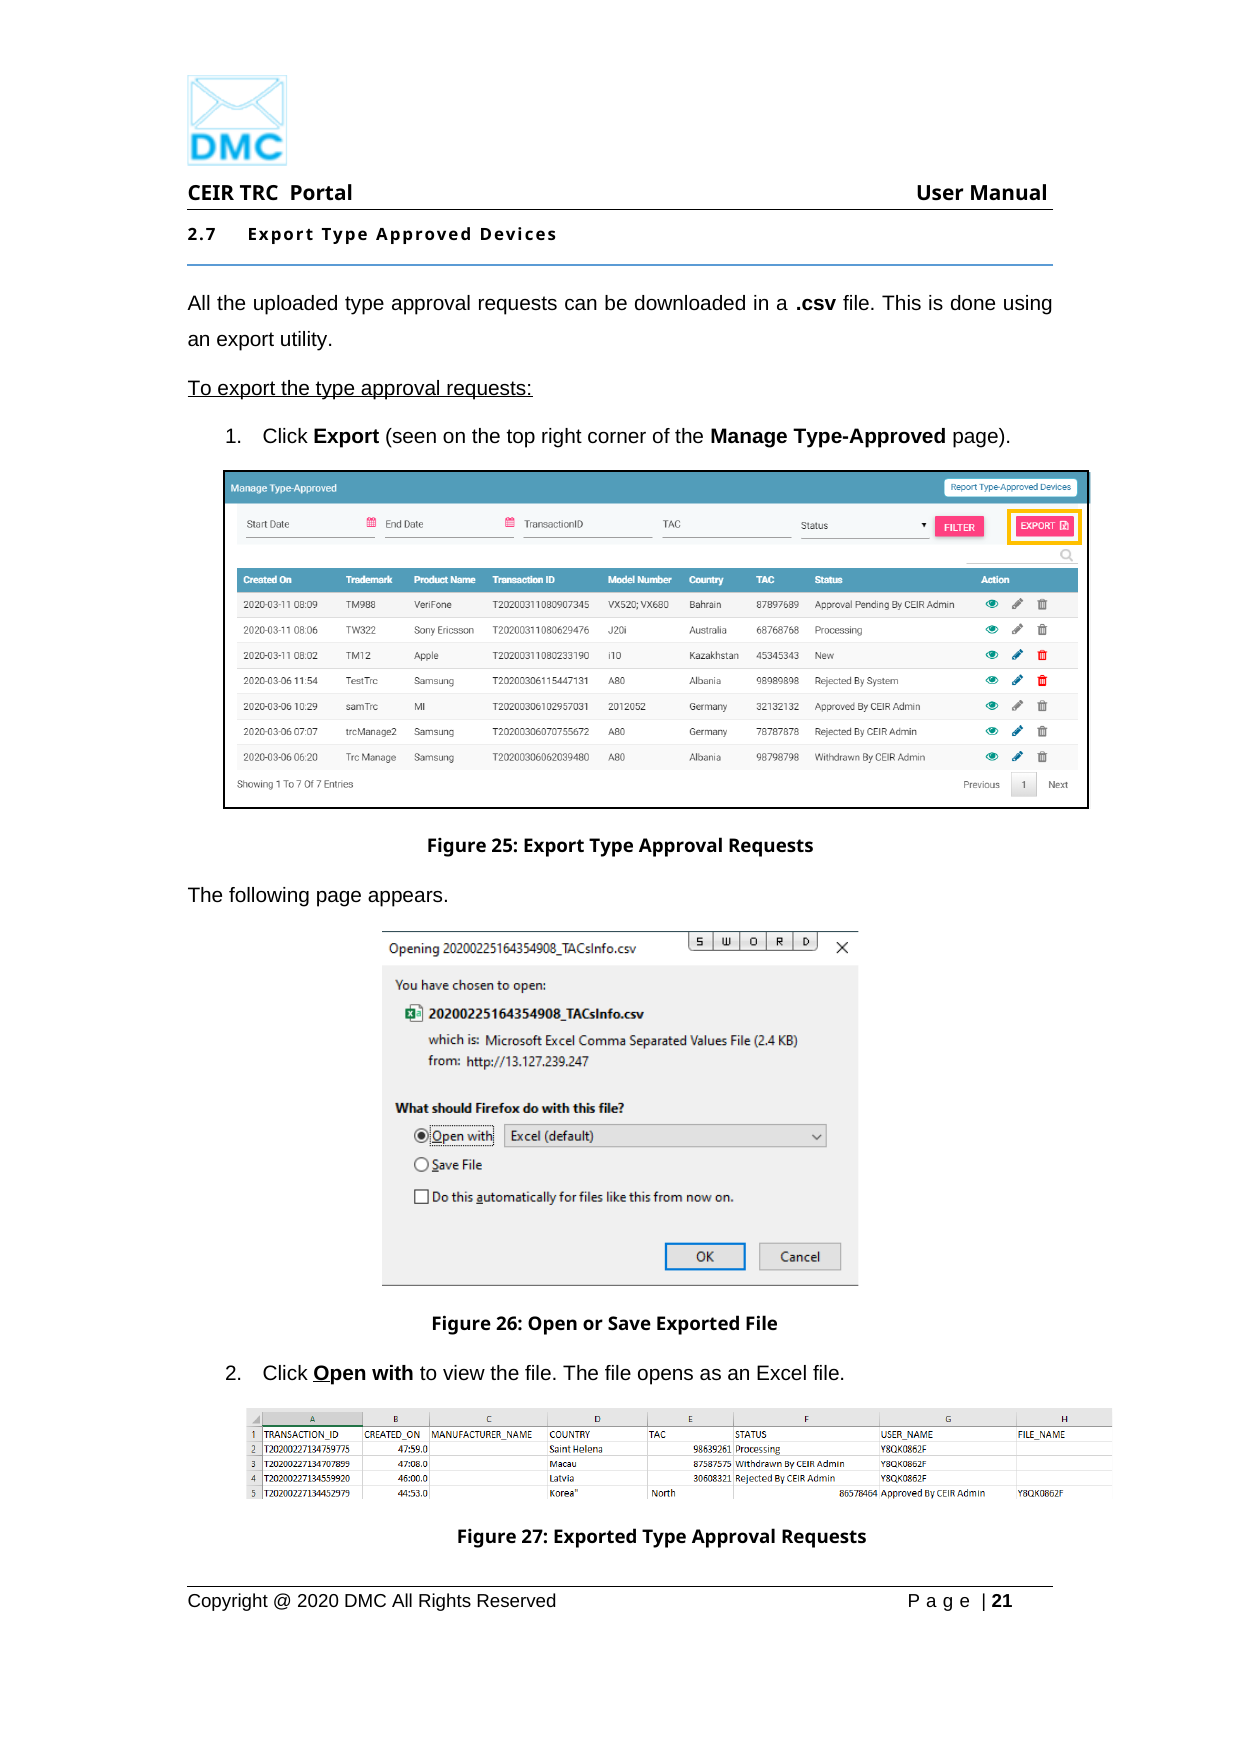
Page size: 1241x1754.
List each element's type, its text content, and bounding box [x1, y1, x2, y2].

subtitle Export Type Approved Devices [187, 222, 1053, 264]
text The following page appears. [187, 883, 1053, 907]
text Figure 25: Export Type Approval Requests [187, 833, 1053, 858]
list Click Export (seen on the top right corner of the Manage Type-Approved page). [225, 424, 1053, 448]
list Click Open with to view the file. The file opens as an Excel file. [225, 1360, 1053, 1384]
text To export the type approval requests: [187, 375, 1053, 399]
picture [246, 1408, 1113, 1499]
picture [382, 931, 859, 1286]
text Figure 26: Open or Save Exported File [187, 1310, 1053, 1335]
text All the uploaded type approval requests can be downloaded in a .csv file. This is done using an export utility. [187, 291, 1053, 351]
picture [225, 472, 1087, 807]
picture [187, 75, 288, 166]
text Figure 27: Exported Type Approval Requests [187, 1523, 1053, 1549]
